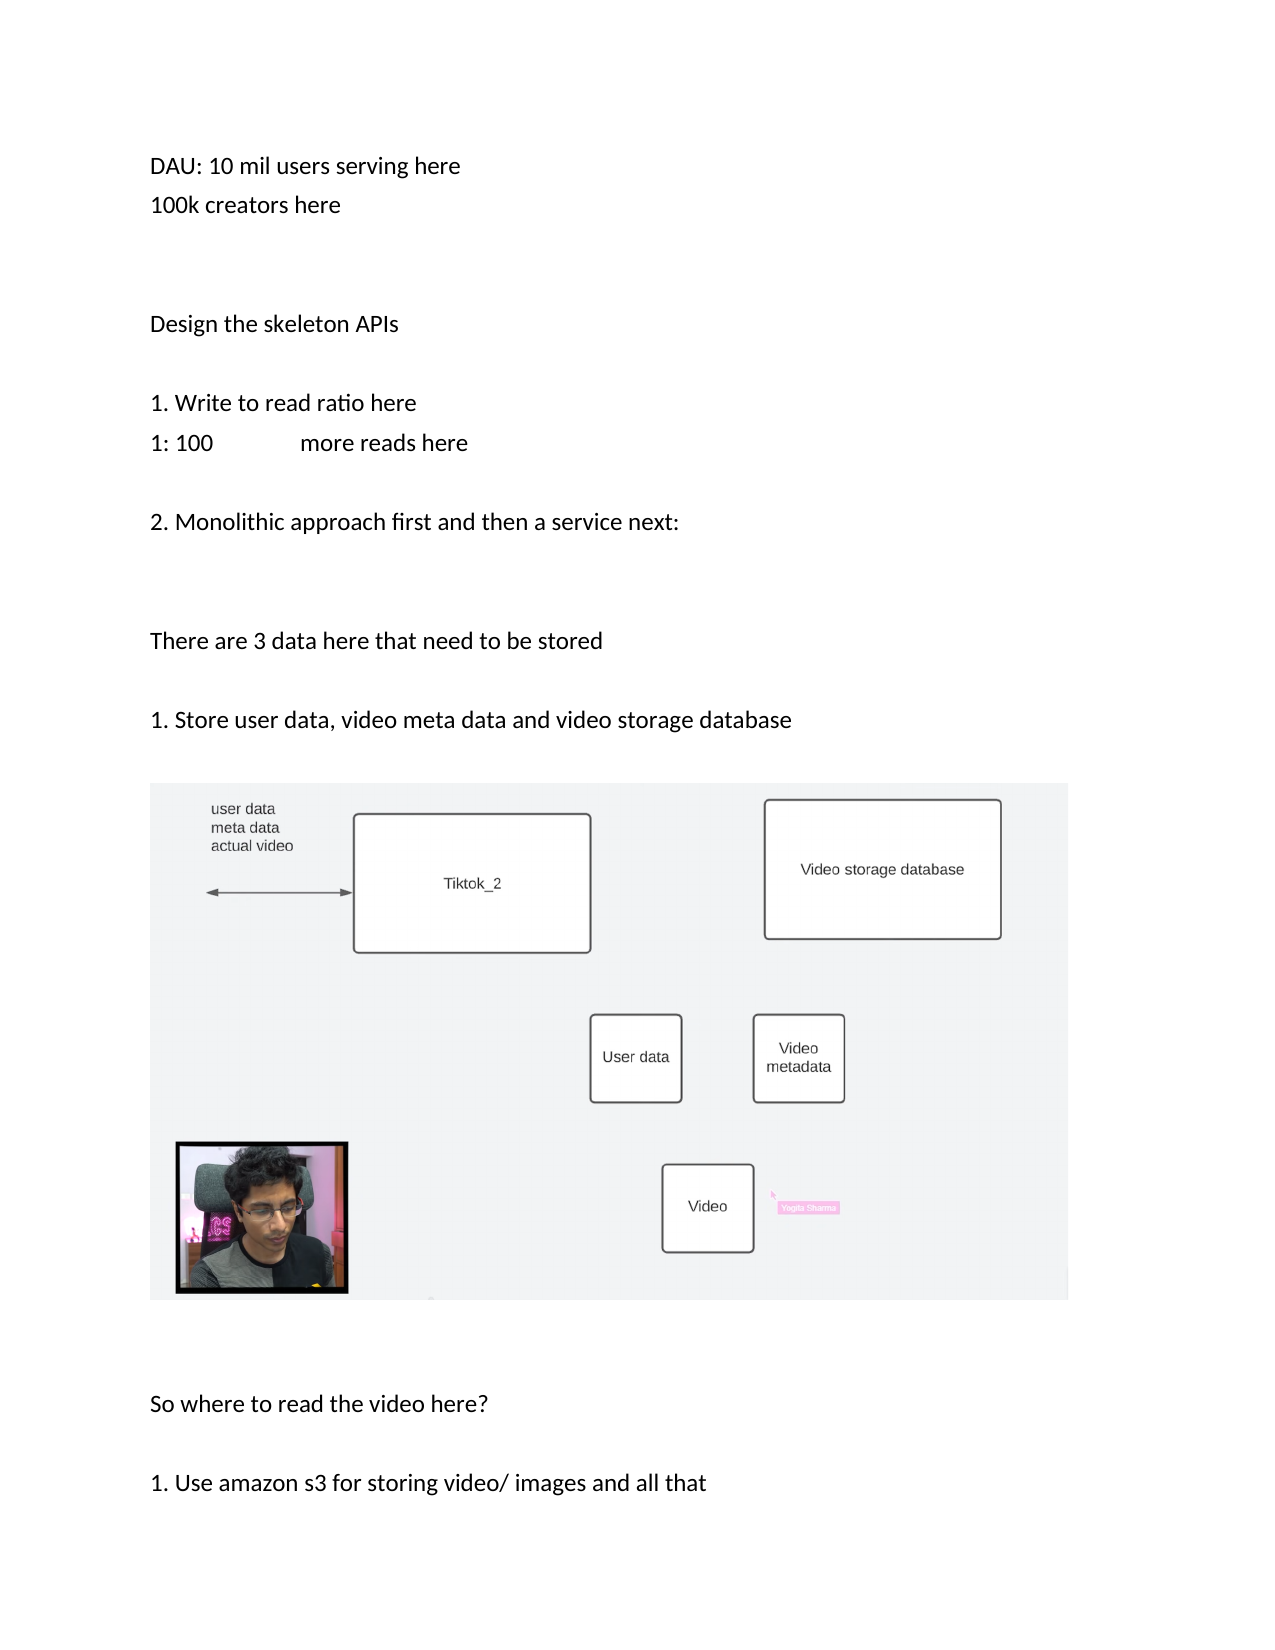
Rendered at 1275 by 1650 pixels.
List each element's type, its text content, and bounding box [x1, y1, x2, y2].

text 1: 100 more reads here [150, 427, 1125, 458]
text 1. Store user data, video meta data and video storage database [150, 704, 1125, 735]
picture [150, 783, 1069, 1300]
text So where to read the video here? [150, 1388, 1125, 1418]
text 2. Monolithic approach first and then a service next: [150, 506, 1125, 537]
text 1. Write to read ratio here [150, 387, 1125, 418]
text Design the skeleton APIs [150, 308, 1125, 339]
text DAU: 10 mil users serving here [150, 150, 1125, 181]
text 1. Use amazon s3 for storing video/ images and all that [150, 1467, 1125, 1498]
text There are 3 data here that need to be stored [150, 625, 1125, 656]
text 100k creators here [150, 189, 1125, 220]
